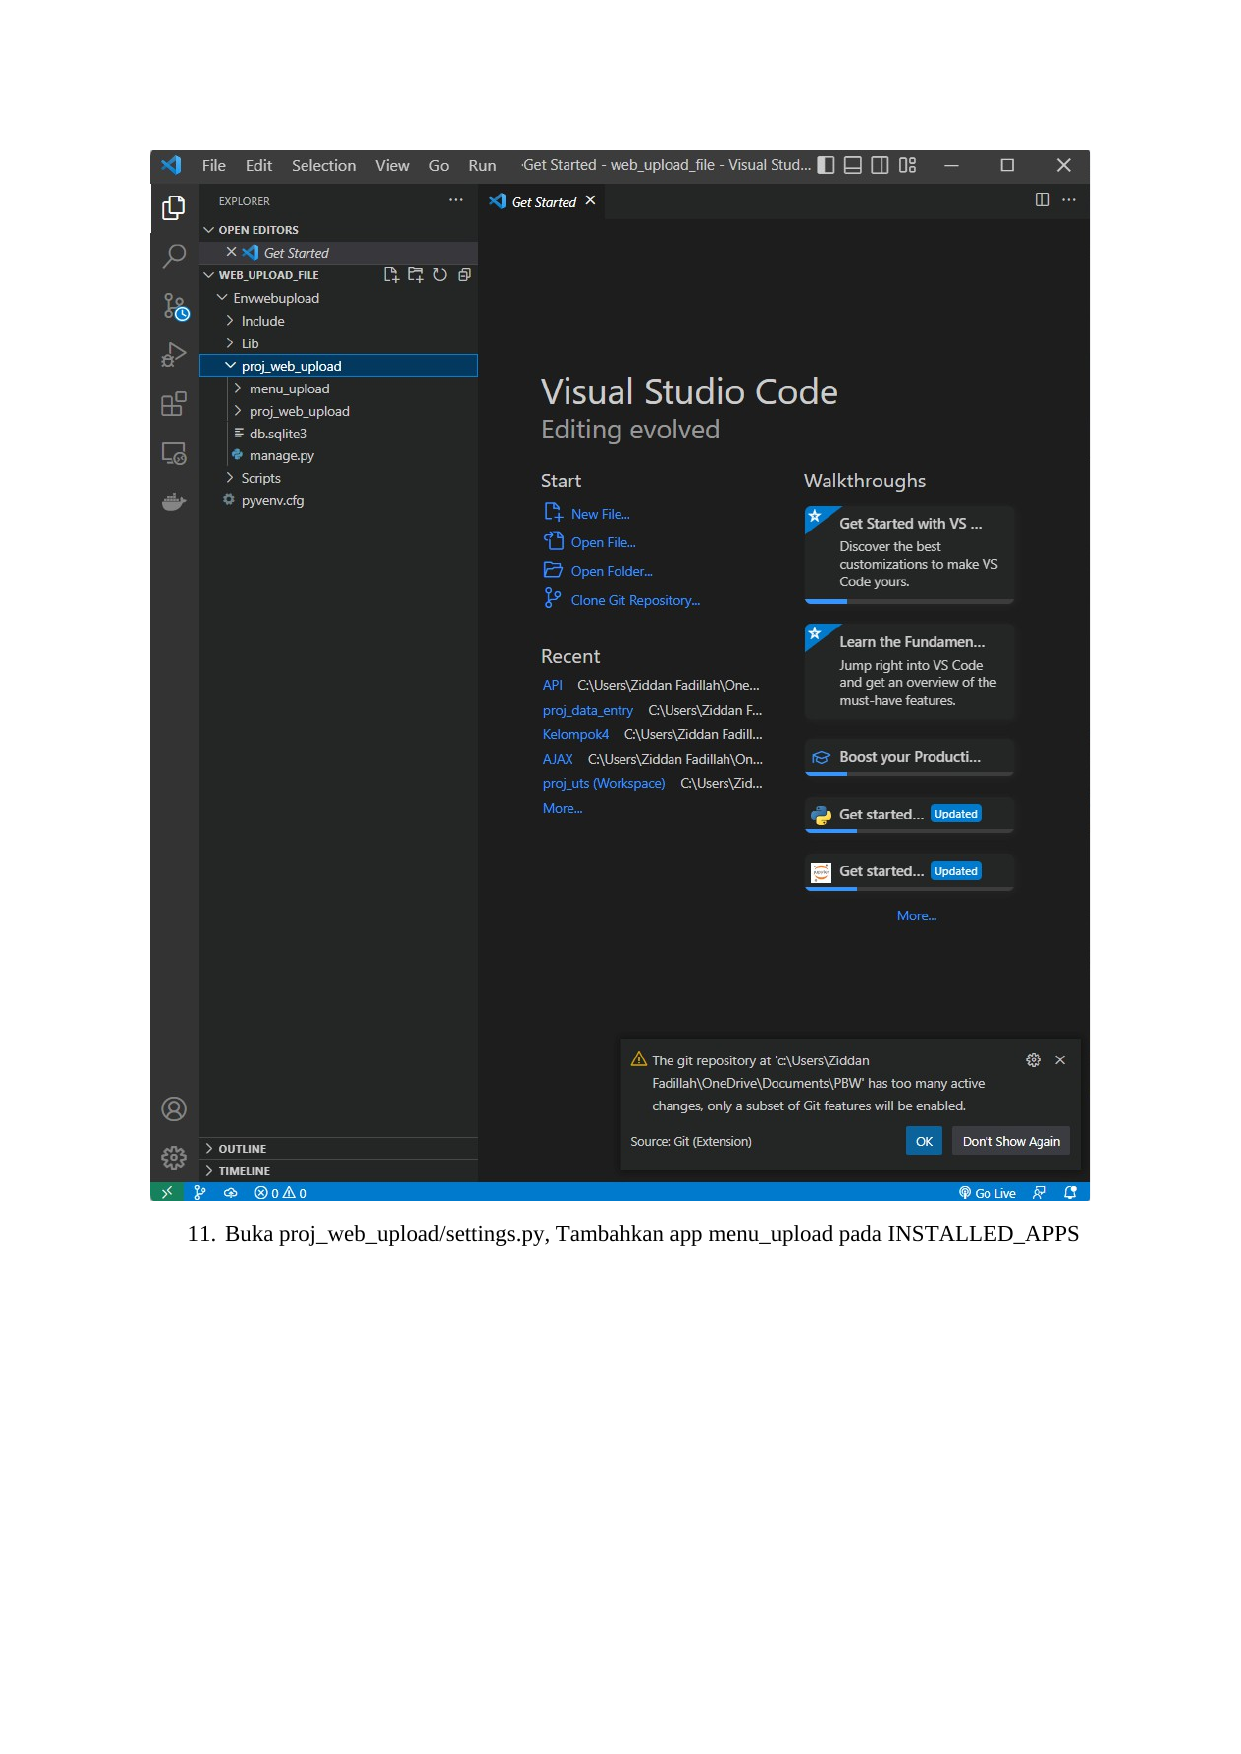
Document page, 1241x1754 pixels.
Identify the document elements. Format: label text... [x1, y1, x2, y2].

list Buka proj_web_upload/settings.py, Tambahkan app menu_upload pada INSTALLED_APPS [187, 1220, 1090, 1246]
picture [150, 150, 1091, 1201]
